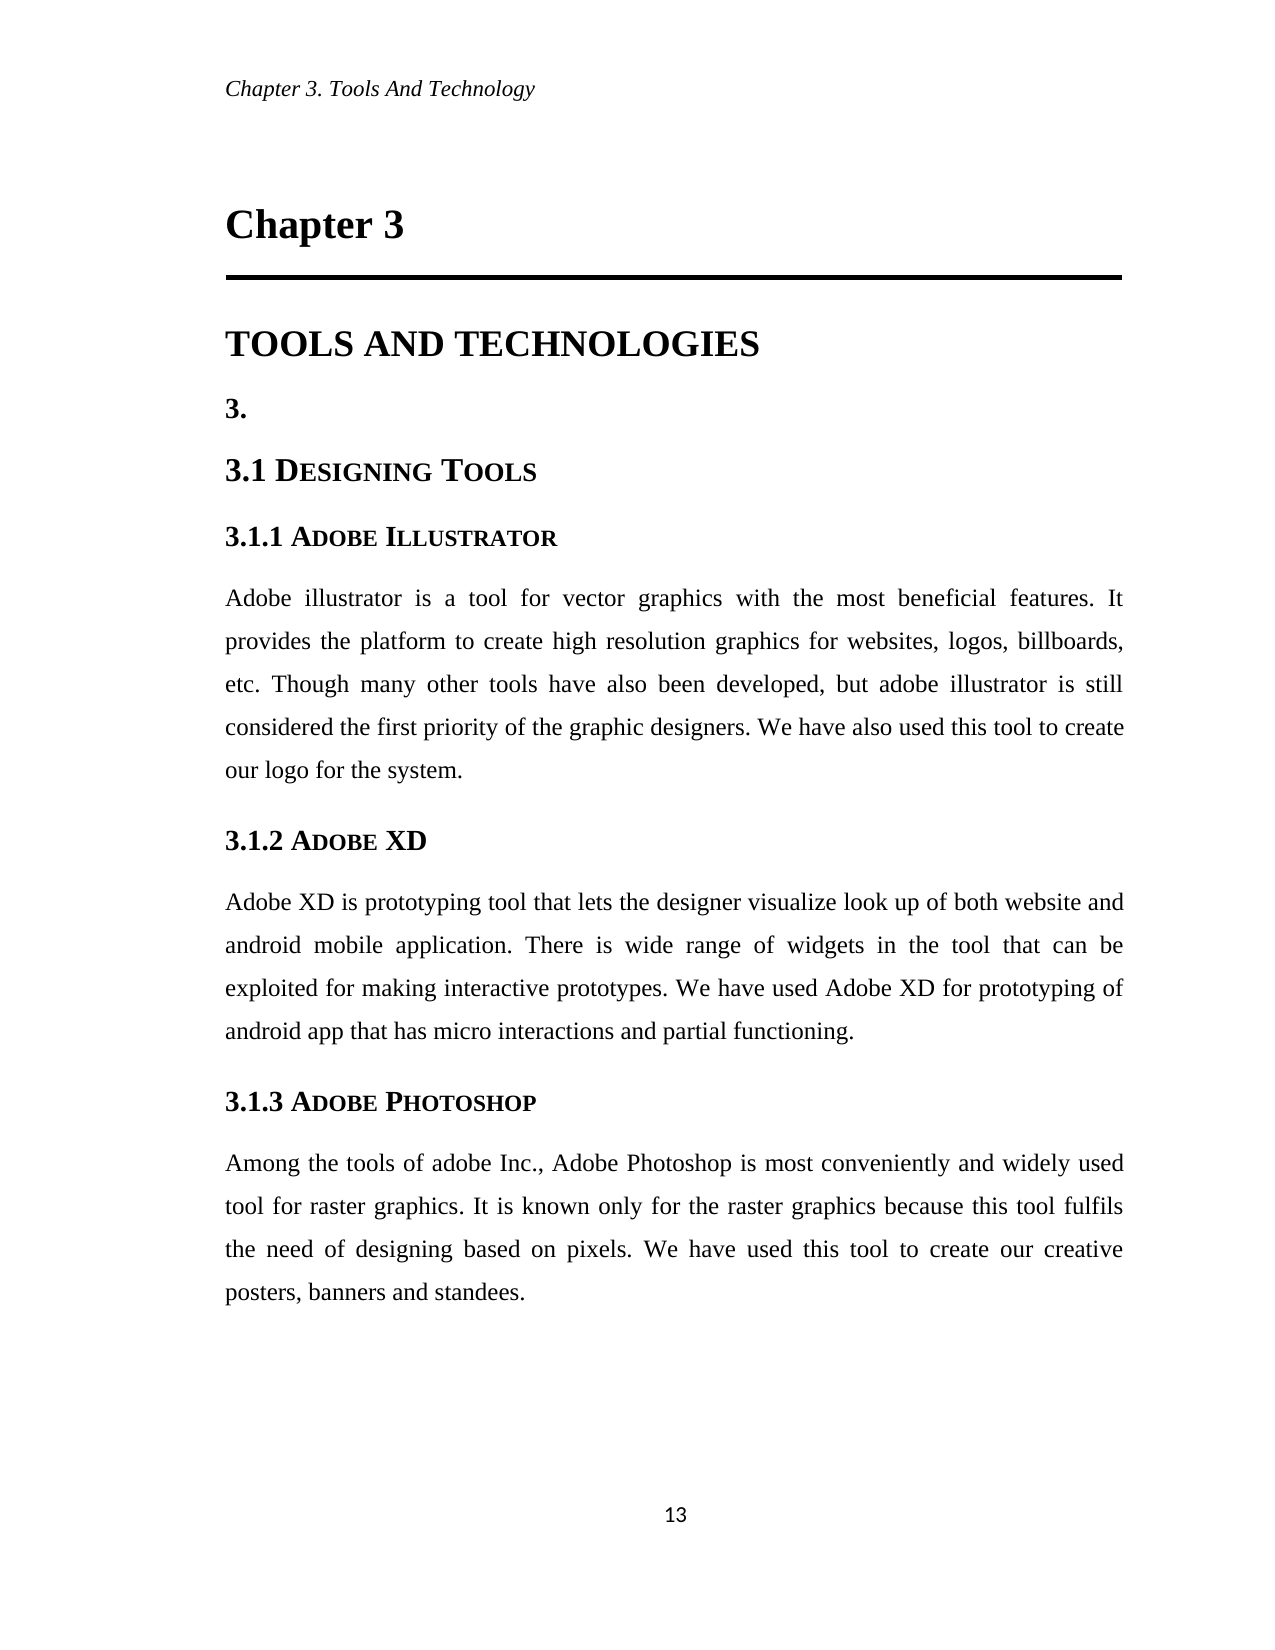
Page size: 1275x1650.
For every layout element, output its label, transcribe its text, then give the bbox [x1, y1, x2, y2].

text Adobe XD is prototyping tool that lets the designer visualize look up of both website and android mobile application. There is wide range of widgets in the tool that can be exploited for making interactive prototypes. We have used Adobe XD for prototyping of android app that has micro interactions and partial functioning. [225, 887, 1125, 1045]
subtitle 3.1.1 Adobe Illustrator [225, 519, 1125, 553]
subtitle TOOLS AND TECHNOLOGIES [225, 322, 1125, 365]
subtitle Chapter 3 [225, 200, 1125, 248]
subtitle 3.1.3 Adobe Photoshop [225, 1084, 1125, 1118]
subtitle 3.1 Designing Tools [225, 450, 1125, 488]
text Adobe illustrator is a tool for vector graphics with the most beneficial features. It provides the platform to create high resolution graphics for websites, logos, billboards, etc. Though many other tools have also been developed, but adobe illustrator is still considered the first priority of the graphic designers. We have also used this tool to create our logo for the system. [225, 583, 1125, 784]
text Among the tools of adobe Inc., Adobe Photoshop is most conveniently and widely used tool for raster graphics. It is known only for the raster graphics because this tool fulfils the need of designing based on pixels. We have used this tool to create our creative posters, banners and standees. [225, 1148, 1125, 1306]
subtitle 3.1.2 Adobe XD [225, 823, 1125, 857]
